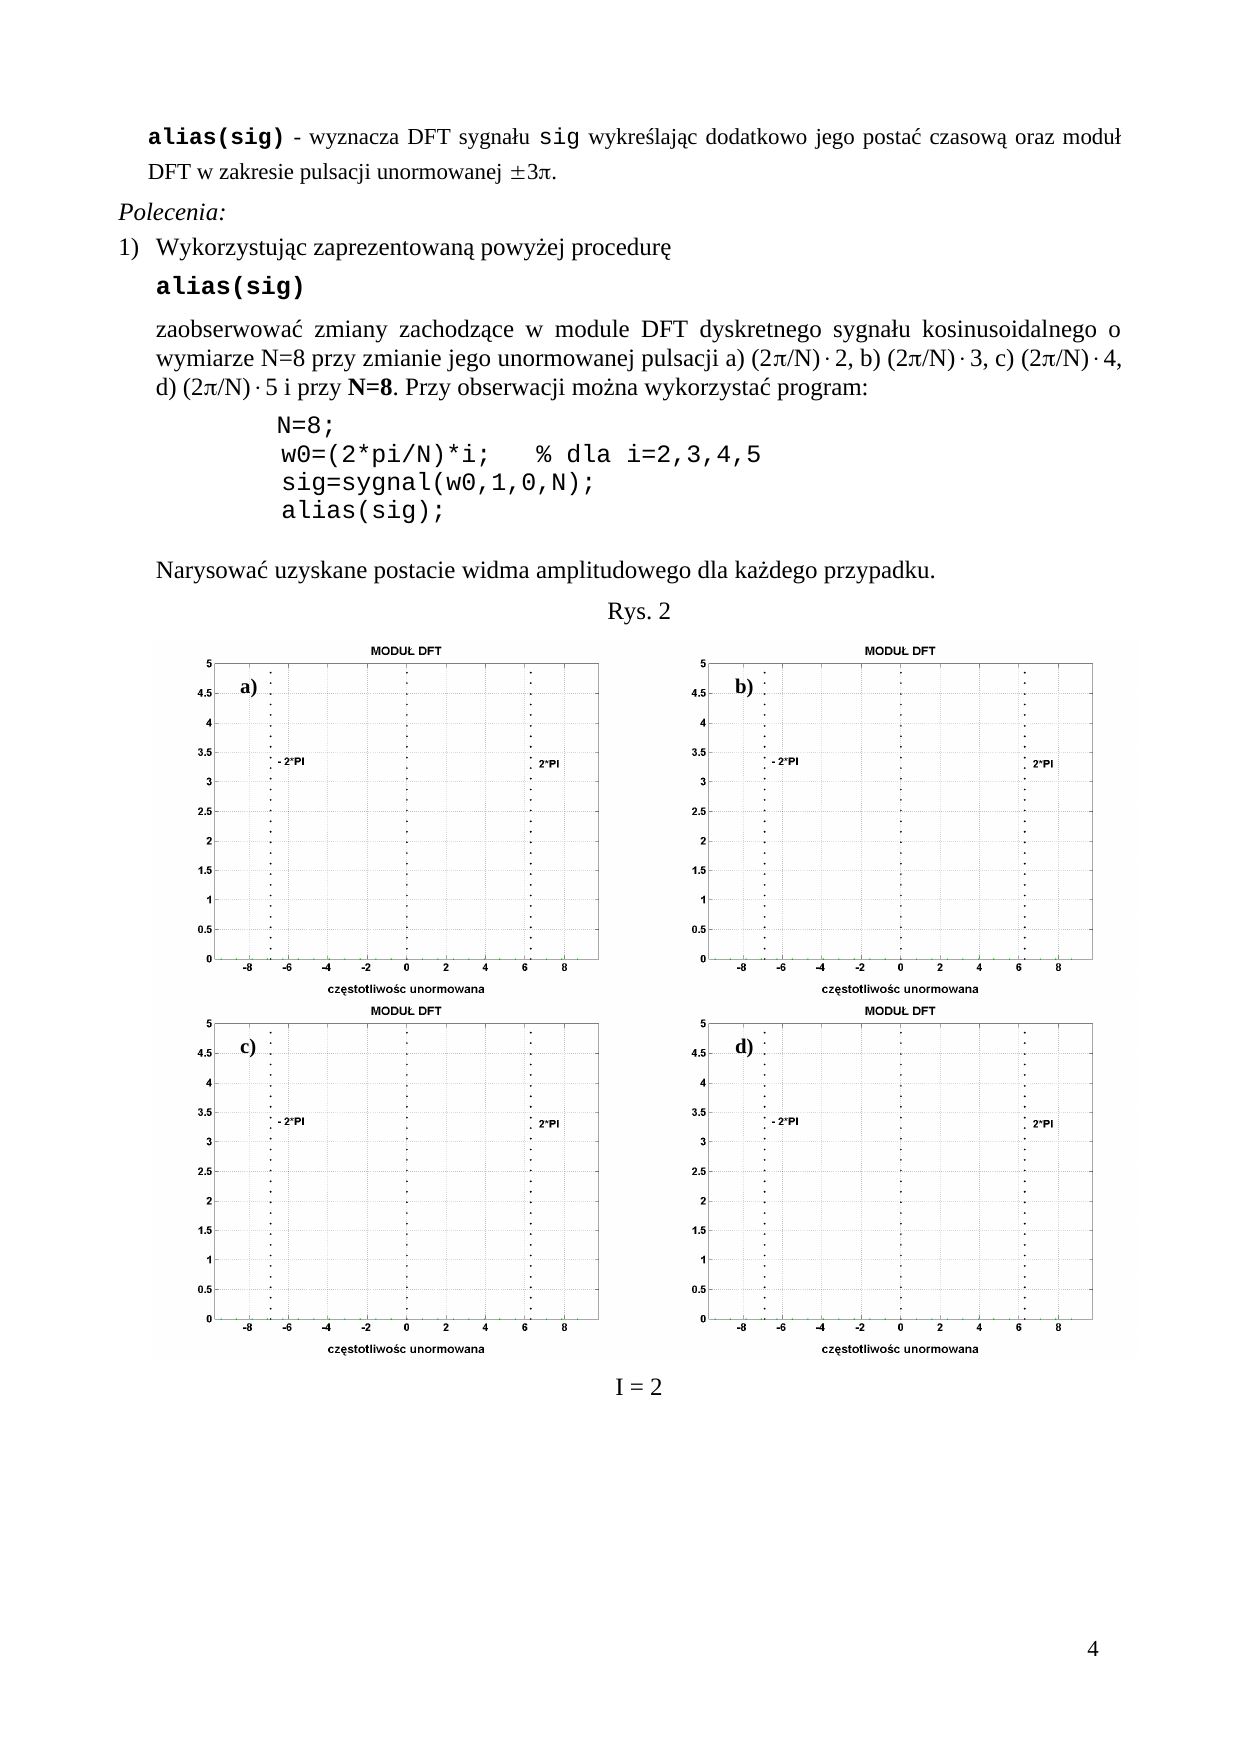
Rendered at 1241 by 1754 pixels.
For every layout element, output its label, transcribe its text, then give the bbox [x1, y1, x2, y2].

text sig=sygnal(w0,1,0,N); [236, 470, 1122, 498]
text alias(sig); [236, 498, 1122, 526]
list alias(sig) [156, 273, 1122, 302]
list Narysować uzyskane postacie widma amplitudowego dla każdego przypadku. [156, 555, 1122, 583]
text w0=(2*pi/N)*i; % dla i=2,3,4,5 [236, 441, 1122, 470]
list zaobserwować zmiany zachodzące w module DFT dyskretnego sygnału kosinusoidalnego o wymiarze N=8 przy zmianie jego unormowanej pulsacji a) (2/N)2, b) (2/N)3, c) (2/N)4, d) (2/N)5 i przy N=8. Przy obserwacji można wykorzystać program: [156, 314, 1122, 401]
text Polecenia: [118, 197, 1122, 226]
text alias(sig) - wyznacza DFT sygnału sig wykreślając dodatkowo jego postać czasową oraz moduł DFT w zakresie pulsacji unormowanej 3. [148, 118, 1122, 185]
list Wykorzystując zaprezentowaną powyżej procedurę [118, 232, 1122, 261]
list I = 2 [156, 650, 1122, 1400]
list Rys. 2 [156, 596, 1122, 625]
text N=8; [236, 413, 1122, 441]
